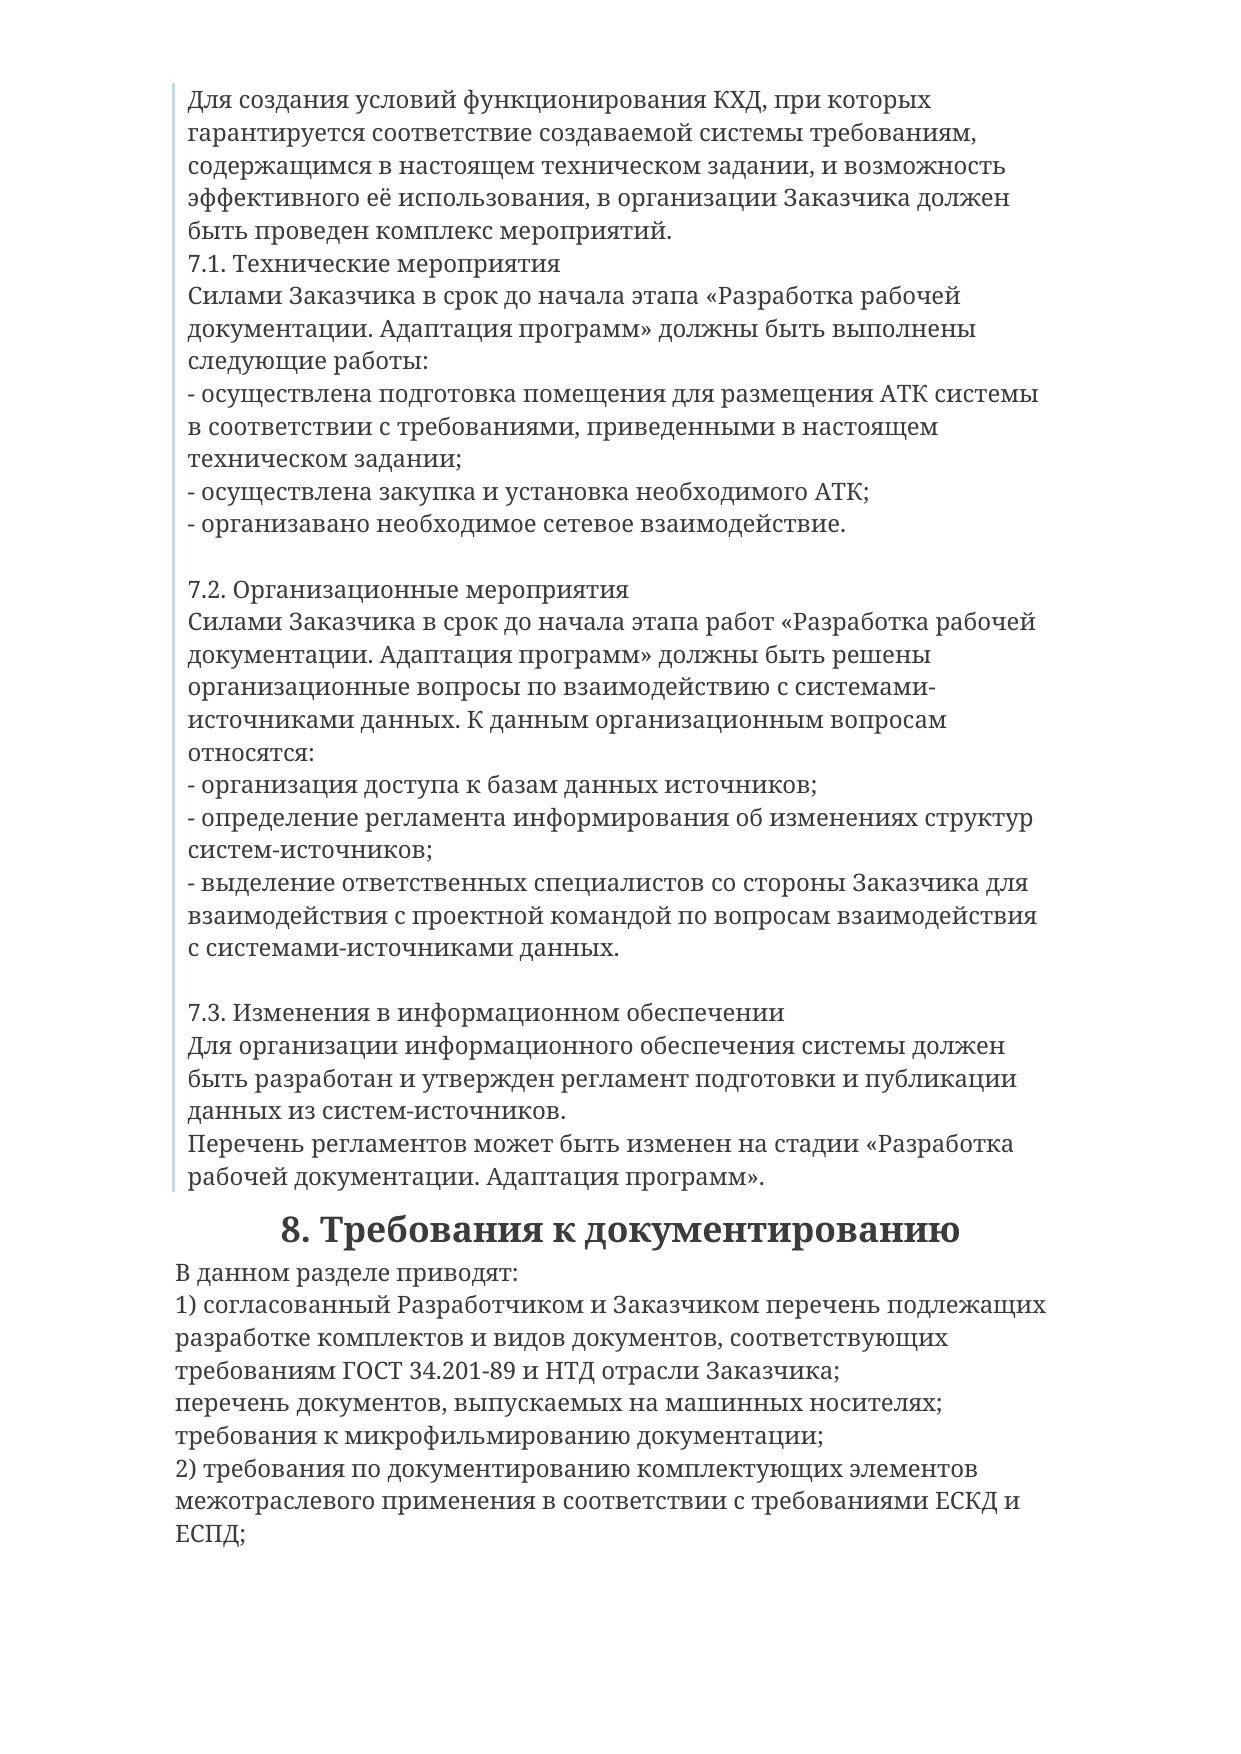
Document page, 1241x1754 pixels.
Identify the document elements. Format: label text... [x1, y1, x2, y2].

subtitle 8. Требования к документированию [281, 1204, 1065, 1253]
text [175, 1256, 1065, 1549]
text Для создания условий функционирования КХД, при которых гарантируется соответствие создаваемой системы требованиям, содержащимся в настоящем техническом задании, и возможность эффективного её использования, в организации Заказчика должен быть проведен комплекс мероприятий. 7.1. Технические мероприятия Силами Заказчика в срок до начала этапа «Разработка рабочей документации. Адаптация программ» должны быть выполнены следующие работы: - осуществлена подготовка помещения для размещения АТК системы в соответствии с требованиями, приведенными в настоящем техническом задании; - осуществлена закупка и установка необходимого АТК; - организавано необходимое сетевое взаимодействие. 7.2. Организационные мероприятия Силами Заказчика в срок до начала этапа работ «Разработка рабочей документации. Адаптация программ» должны быть решены организационные вопросы по взаимодействию с системами-источниками данных. К данным организационным вопросам относятся: - организация доступа к базам данных источников; - определение регламента информирования об изменениях структур систем-источников; - выделение ответственных специалистов со стороны Заказчика для взаимодействия с проектной командой по вопросам взаимодействия с системами-источниками данных. 7.3. Изменения в информационном обеспечении Для организации информационного обеспечения системы должен быть разработан и утвержден регламент подготовки и публикации данных из систем-источников. Перечень регламентов может быть изменен на стадии «Разработка рабочей документации. Адаптация программ». [175, 83, 1053, 1192]
